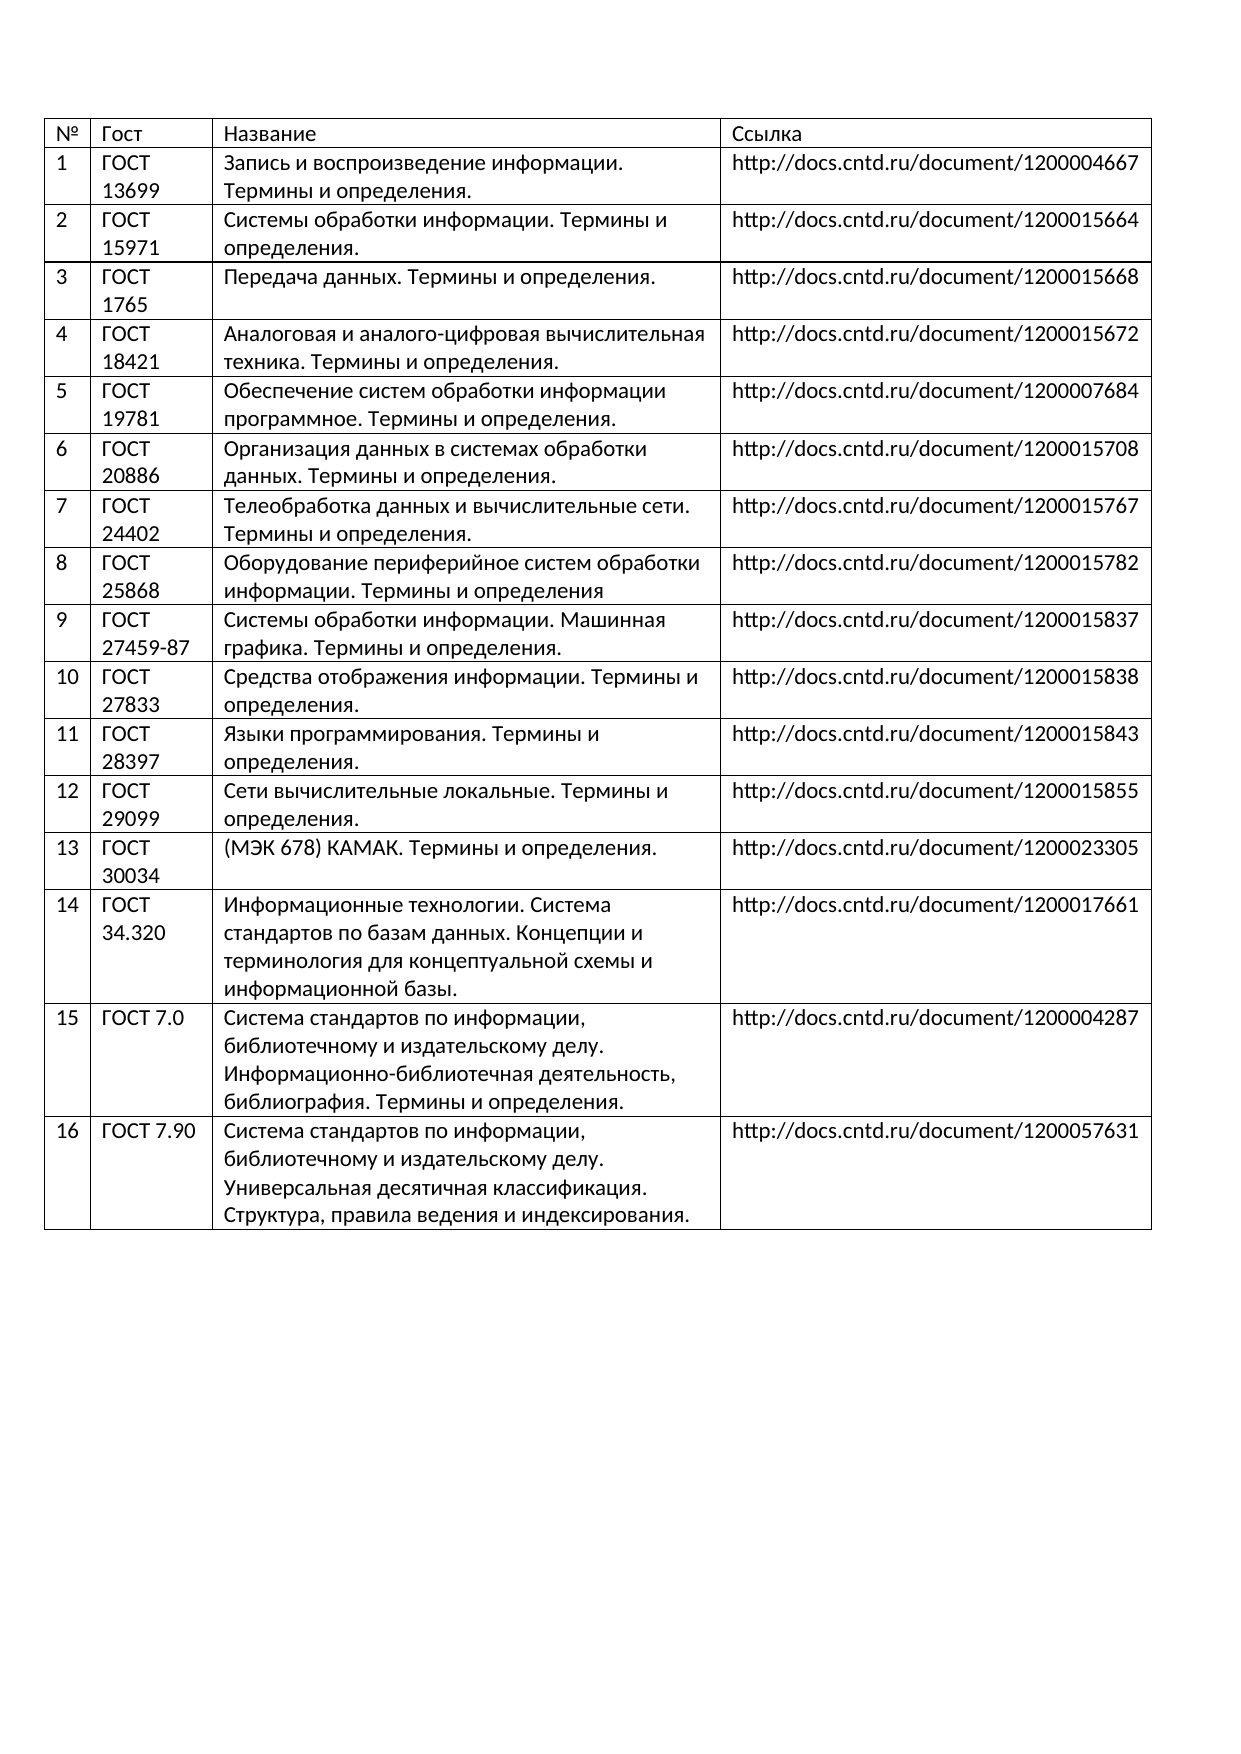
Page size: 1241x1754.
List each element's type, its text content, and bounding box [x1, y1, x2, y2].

table_cell http://docs.cntd.ru/document/1200015664 [721, 205, 1151, 261]
table_cell Средства отображения информации. Термины и определения. [213, 662, 720, 718]
table_cell http://docs.cntd.ru/document/1200015855 [721, 776, 1151, 832]
table_cell http://docs.cntd.ru/document/1200015767 [721, 491, 1151, 547]
table_cell Телеобработка данных и вычислительные сети. Термины и определения. [213, 491, 720, 547]
table_cell 11 [45, 719, 90, 775]
table_cell 12 [45, 776, 90, 832]
table_cell 6 [45, 434, 90, 490]
table_cell ГОСТ 7.90 [91, 1117, 212, 1229]
table_cell Системы обработки информации. Термины и определения. [213, 205, 720, 261]
table_cell ГОСТ 25868 [91, 548, 212, 604]
table_cell Системы обработки информации. Машинная графика. Термины и определения. [213, 605, 720, 661]
table_cell http://docs.cntd.ru/document/1200057631 [721, 1117, 1151, 1229]
table_cell http://docs.cntd.ru/document/1200007684 [721, 377, 1151, 433]
table_cell http://docs.cntd.ru/document/1200015782 [721, 548, 1151, 604]
table_header Гост [91, 119, 212, 147]
table_cell ГОСТ 27833 [91, 662, 212, 718]
table_cell 4 [45, 320, 90, 376]
table_cell http://docs.cntd.ru/document/1200015672 [721, 320, 1151, 376]
table_cell Обеспечение систем обработки информации программное. Термины и определения. [213, 377, 720, 433]
table_cell Система стандартов по информации, библиотечному и издательскому делу. Универсальная десятичная классификация. Структура, правила ведения и индексирования. [213, 1117, 720, 1229]
table_cell http://docs.cntd.ru/document/1200015838 [721, 662, 1151, 718]
table_cell Организация данных в системах обработки данных. Термины и определения. [213, 434, 720, 490]
table_cell Запись и воспроизведение информации. Термины и определения. [213, 148, 720, 204]
table_cell http://docs.cntd.ru/document/1200017661 [721, 890, 1151, 1002]
table_header Ссылка [721, 119, 1151, 147]
table_cell http://docs.cntd.ru/document/1200015837 [721, 605, 1151, 661]
table_cell 13 [45, 833, 90, 889]
table_cell ГОСТ 24402 [91, 491, 212, 547]
table_cell Языки программирования. Термины и определения. [213, 719, 720, 775]
table_cell ГОСТ 1765 [91, 263, 212, 318]
table_cell http://docs.cntd.ru/document/1200015843 [721, 719, 1151, 775]
table_cell 9 [45, 605, 90, 661]
table_cell (МЭК 678) КАМАК. Термины и определения. [213, 833, 720, 889]
table_cell 2 [45, 205, 90, 261]
table_cell http://docs.cntd.ru/document/1200015668 [721, 263, 1151, 318]
table_cell ГОСТ 34.320 [91, 890, 212, 1002]
table_cell ГОСТ 15971 [91, 205, 212, 261]
table_cell http://docs.cntd.ru/document/1200015708 [721, 434, 1151, 490]
table_cell Информационные технологии. Система стандартов по базам данных. Концепции и терминология для концептуальной схемы и информационной базы. [213, 890, 720, 1002]
table_cell 14 [45, 890, 90, 1002]
table_cell 16 [45, 1117, 90, 1229]
table_cell ГОСТ 20886 [91, 434, 212, 490]
table_cell 10 [45, 662, 90, 718]
table_cell Оборудование периферийное систем обработки информации. Термины и определения [213, 548, 720, 604]
table_cell ГОСТ 13699 [91, 148, 212, 204]
table_cell Передача данных. Термины и определения. [213, 263, 720, 318]
table_cell Сети вычислительные локальные. Термины и определения. [213, 776, 720, 832]
table_cell 8 [45, 548, 90, 604]
table_cell ГОСТ 7.0 [91, 1004, 212, 1116]
table_cell Аналоговая и аналого-цифровая вычислительная техника. Термины и определения. [213, 320, 720, 376]
table_cell Система стандартов по информации, библиотечному и издательскому делу. Информационно-библиотечная деятельность, библиография. Термины и определения. [213, 1004, 720, 1116]
table_header № [45, 119, 90, 147]
table_cell 7 [45, 491, 90, 547]
table_cell 5 [45, 377, 90, 433]
table_cell 3 [45, 263, 90, 318]
table_header Название [213, 119, 720, 147]
table_cell ГОСТ 28397 [91, 719, 212, 775]
table_cell ГОСТ 19781 [91, 377, 212, 433]
table_cell http://docs.cntd.ru/document/1200023305 [721, 833, 1151, 889]
table_cell 1 [45, 148, 90, 204]
table_cell ГОСТ 18421 [91, 320, 212, 376]
table_cell 15 [45, 1004, 90, 1116]
table_cell ГОСТ 29099 [91, 776, 212, 832]
table_cell ГОСТ 30034 [91, 833, 212, 889]
table_cell http://docs.cntd.ru/document/1200004287 [721, 1004, 1151, 1116]
table_cell http://docs.cntd.ru/document/1200004667 [721, 148, 1151, 204]
table_cell ГОСТ 27459-87 [91, 605, 212, 661]
